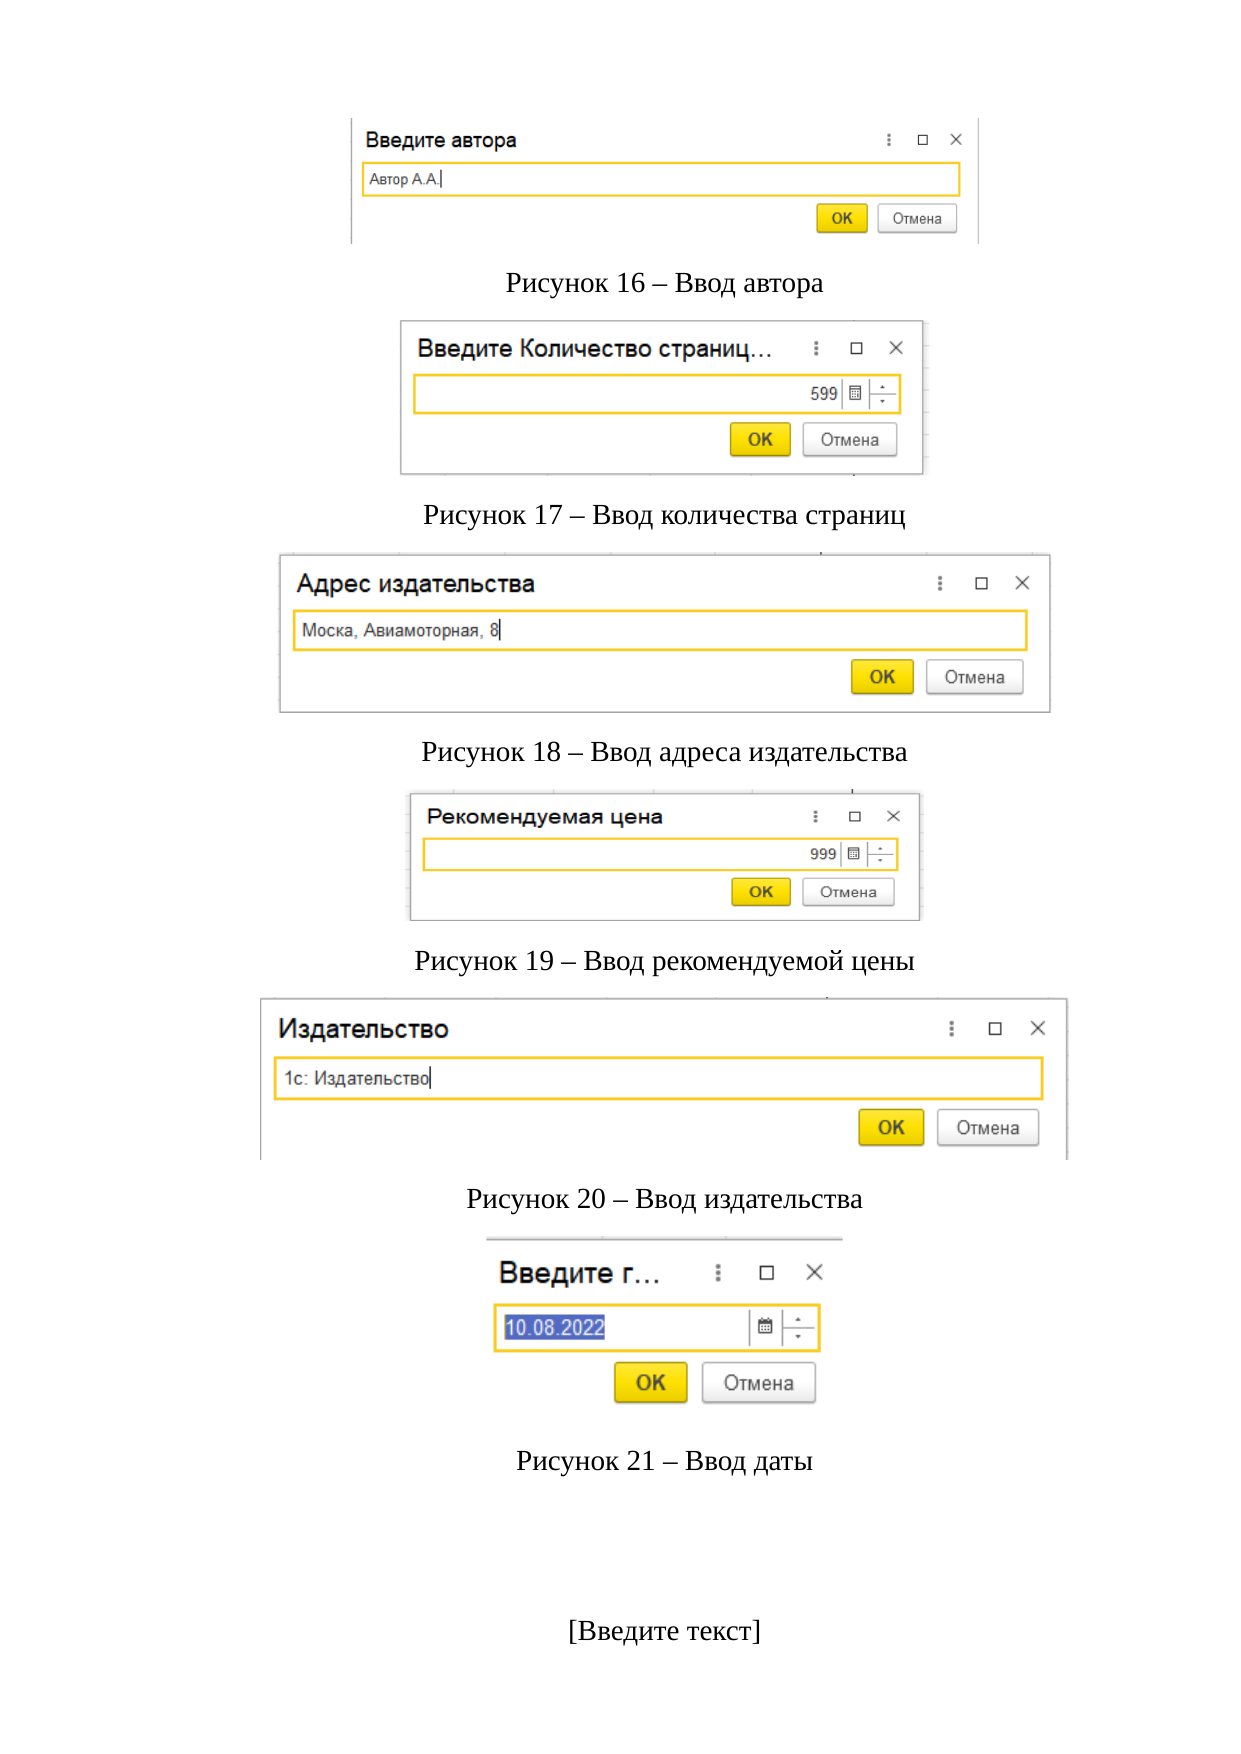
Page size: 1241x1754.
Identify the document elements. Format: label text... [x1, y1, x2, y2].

picture [350, 118, 979, 244]
picture [399, 320, 930, 476]
text Рисунок 16 – Ввод автора [177, 265, 1152, 298]
picture [486, 1236, 843, 1422]
text Рисунок 19 – Ввод рекомендуемой цены [177, 943, 1152, 976]
picture [277, 552, 1052, 713]
text Рисунок 20 – Ввод издательства [177, 1181, 1152, 1215]
text Рисунок 18 – Ввод адреса издательства [177, 734, 1152, 768]
text Рисунок 17 – Ввод количества страниц [177, 497, 1152, 531]
text Рисунок 21 – Ввод даты [177, 1443, 1152, 1477]
picture [405, 789, 924, 921]
picture [260, 997, 1069, 1160]
